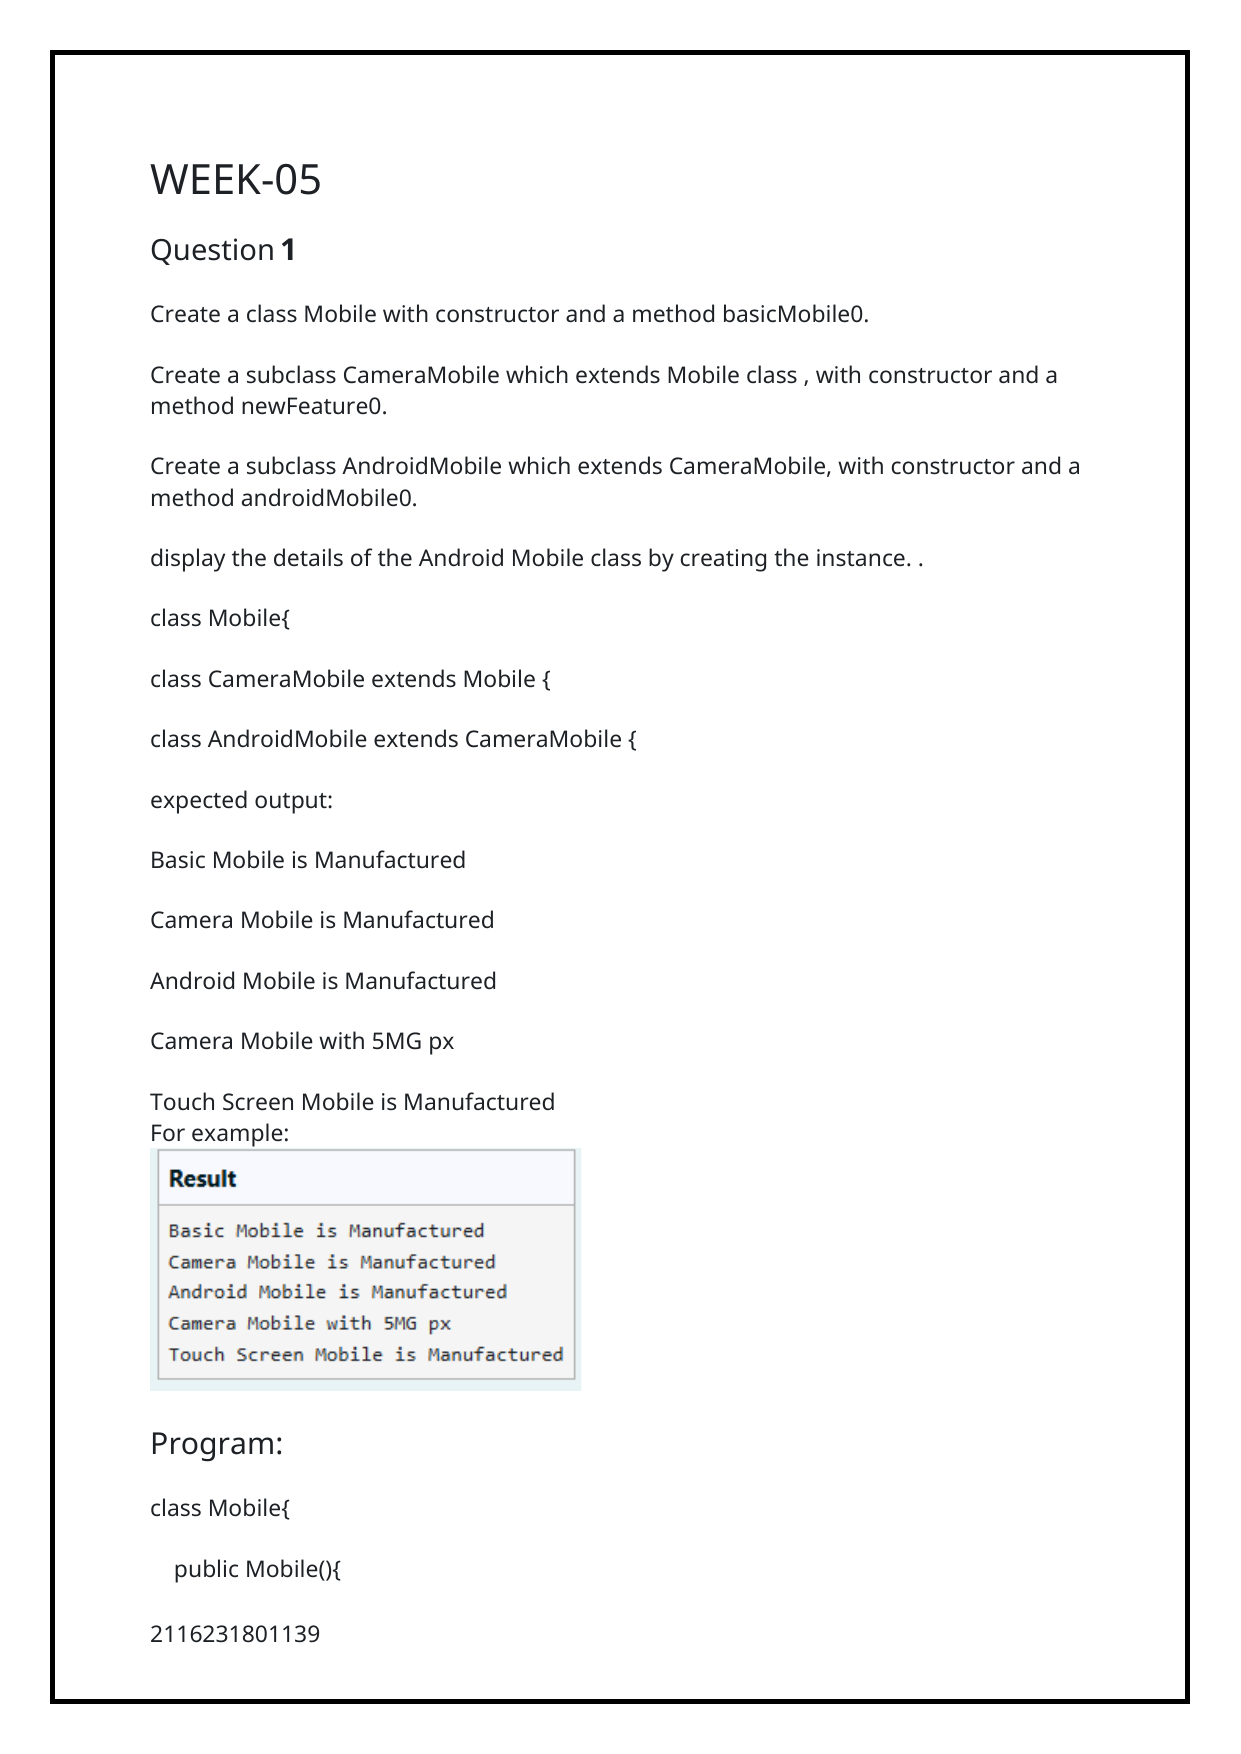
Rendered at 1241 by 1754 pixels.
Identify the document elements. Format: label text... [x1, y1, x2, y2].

subtitle Program: [150, 1422, 1090, 1463]
subtitle class Mobile{ [150, 1492, 1090, 1523]
subtitle class Mobile{ [150, 602, 1090, 634]
subtitle expected output: [150, 784, 1090, 815]
subtitle Camera Mobile is Manufactured [150, 904, 1090, 936]
subtitle Basic Mobile is Manufactured [150, 844, 1090, 875]
subtitle display the details of the Android Mobile class by creating the instance. . [150, 542, 1090, 573]
subtitle class CameraMobile extends Mobile { [150, 663, 1090, 694]
subtitle Create a class Mobile with constructor and a method basicMobile0. [150, 298, 1090, 329]
subtitle Touch Screen Mobile is Manufactured [150, 1086, 1090, 1117]
subtitle Create a subclass AndroidMobile which extends CameraMobile, with constructor and a method androidMobile0. [150, 450, 1090, 513]
subtitle Create a subclass CameraMobile which extends Mobile class , with constructor and a method newFeature0. [150, 359, 1090, 421]
picture [150, 1148, 582, 1391]
subtitle For example: [150, 1117, 1090, 1148]
subtitle Camera Mobile with 5MG px [150, 1025, 1090, 1057]
subtitle public Mobile(){ [150, 1552, 1090, 1584]
subtitle class AndroidMobile extends CameraMobile { [150, 723, 1090, 754]
text WEEK-05 [150, 150, 1090, 207]
subtitle Question 1 [150, 228, 1090, 269]
subtitle Android Mobile is Manufactured [150, 965, 1090, 996]
